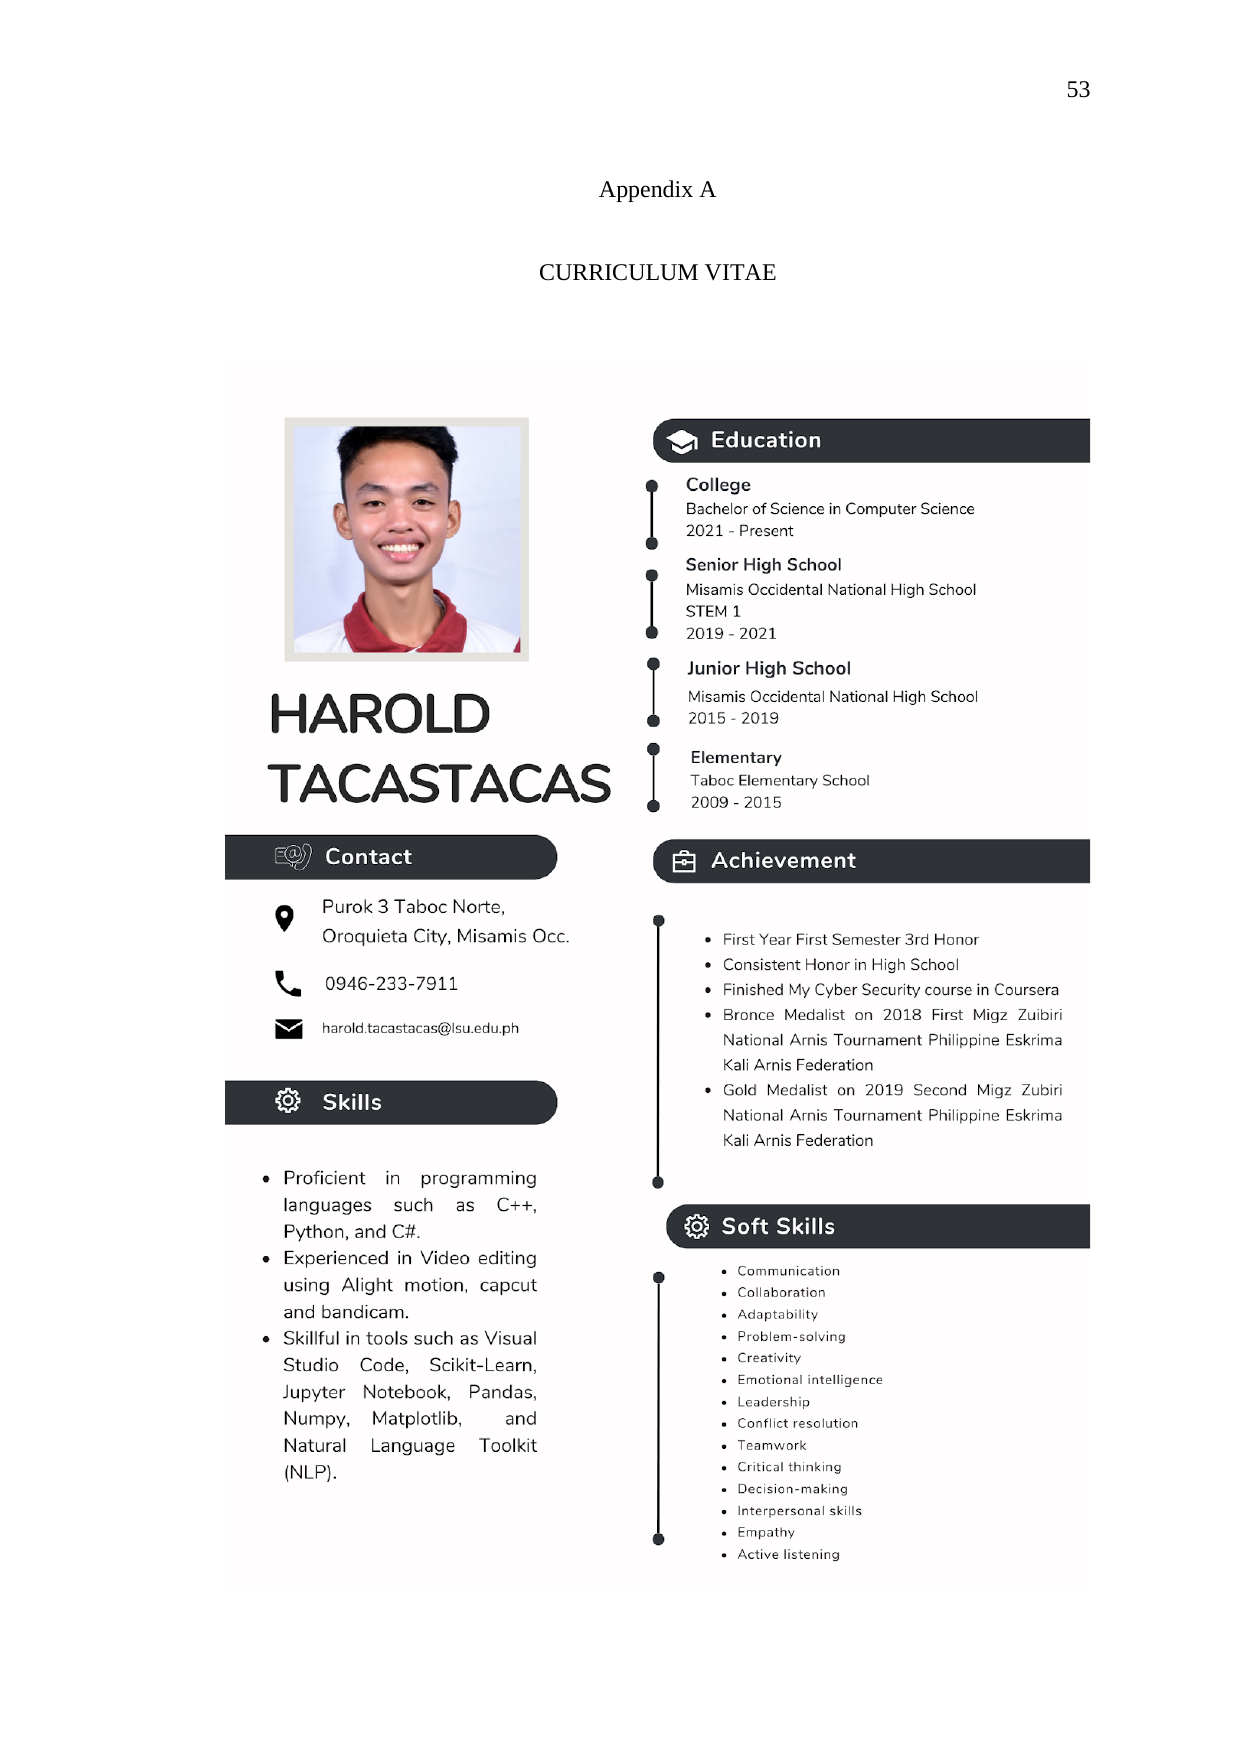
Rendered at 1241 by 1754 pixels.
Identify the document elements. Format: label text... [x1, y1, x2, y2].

subtitle Appendix A CURRICULUM VITAE [225, 175, 1090, 285]
picture [225, 365, 1091, 1589]
